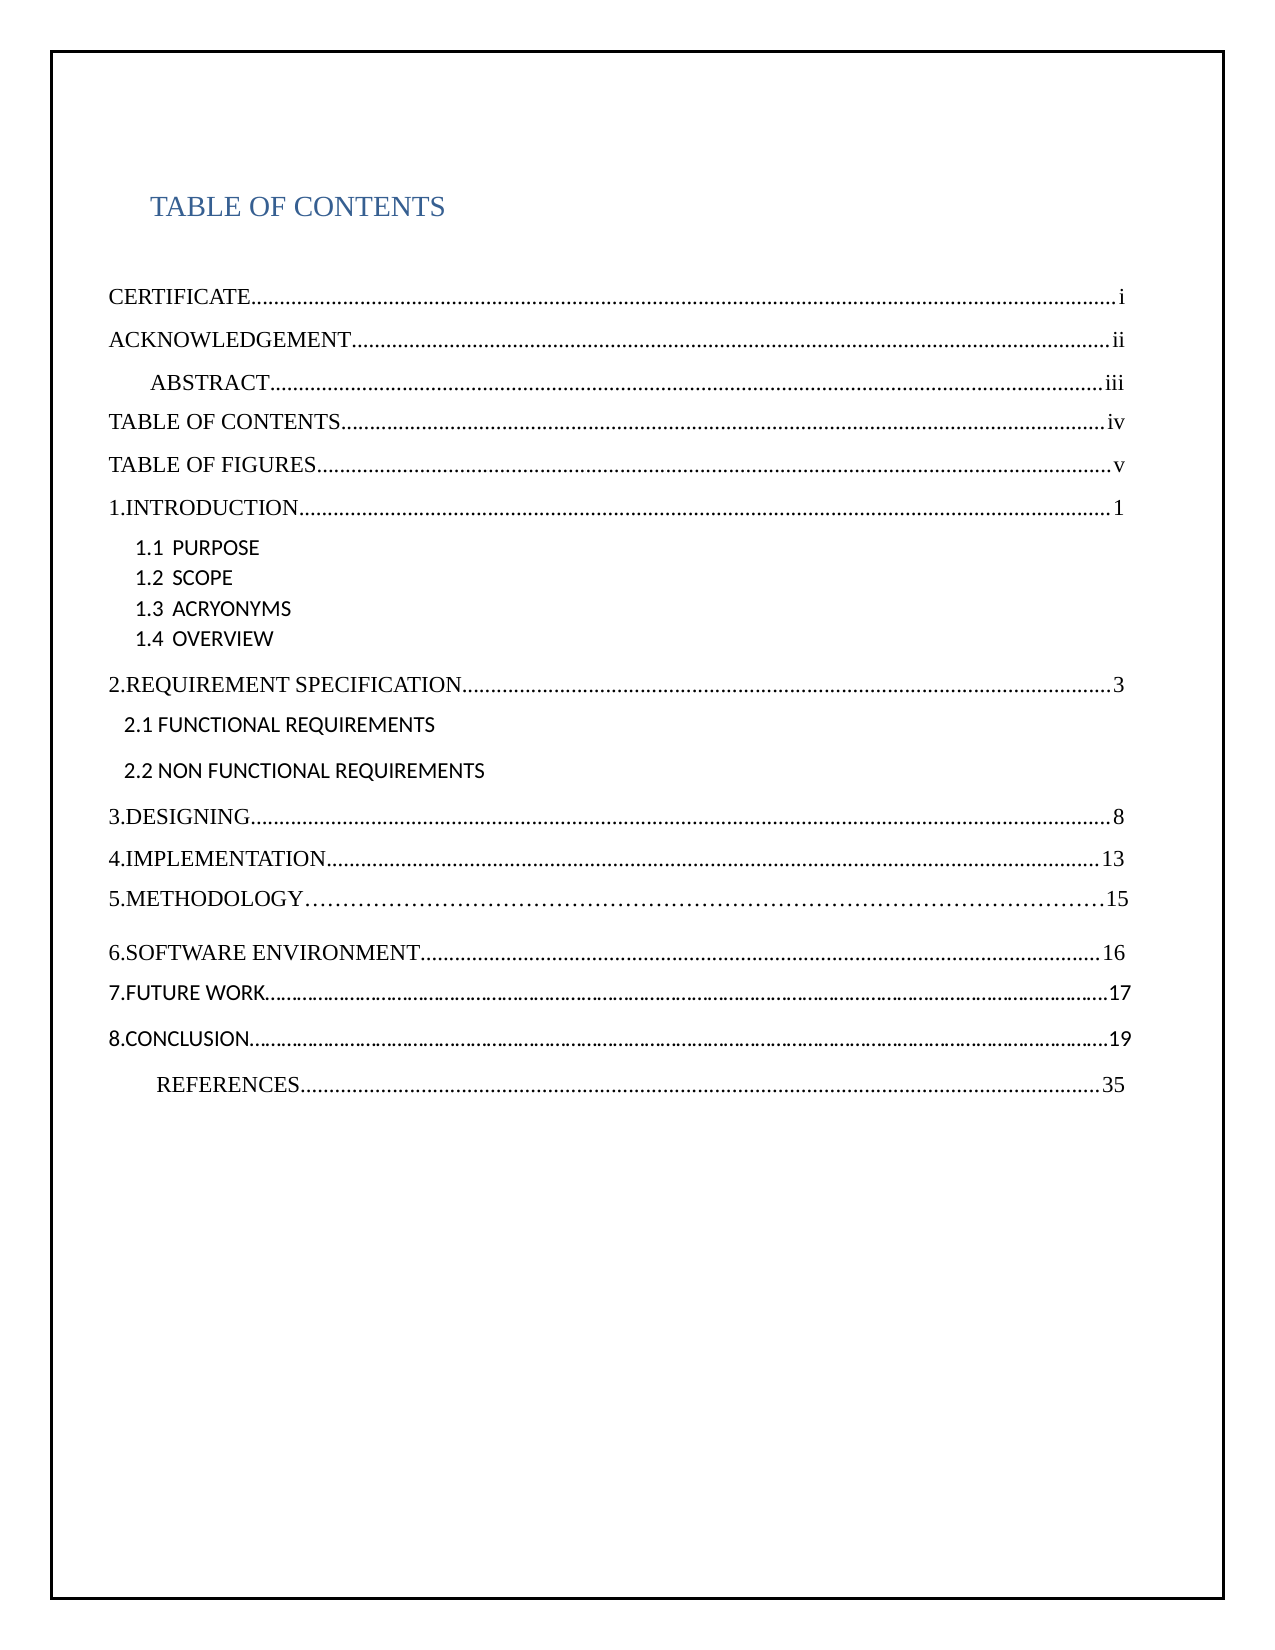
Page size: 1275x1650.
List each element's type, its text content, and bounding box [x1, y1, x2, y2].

subtitle TABLE OF CONTENTS [150, 189, 1208, 223]
